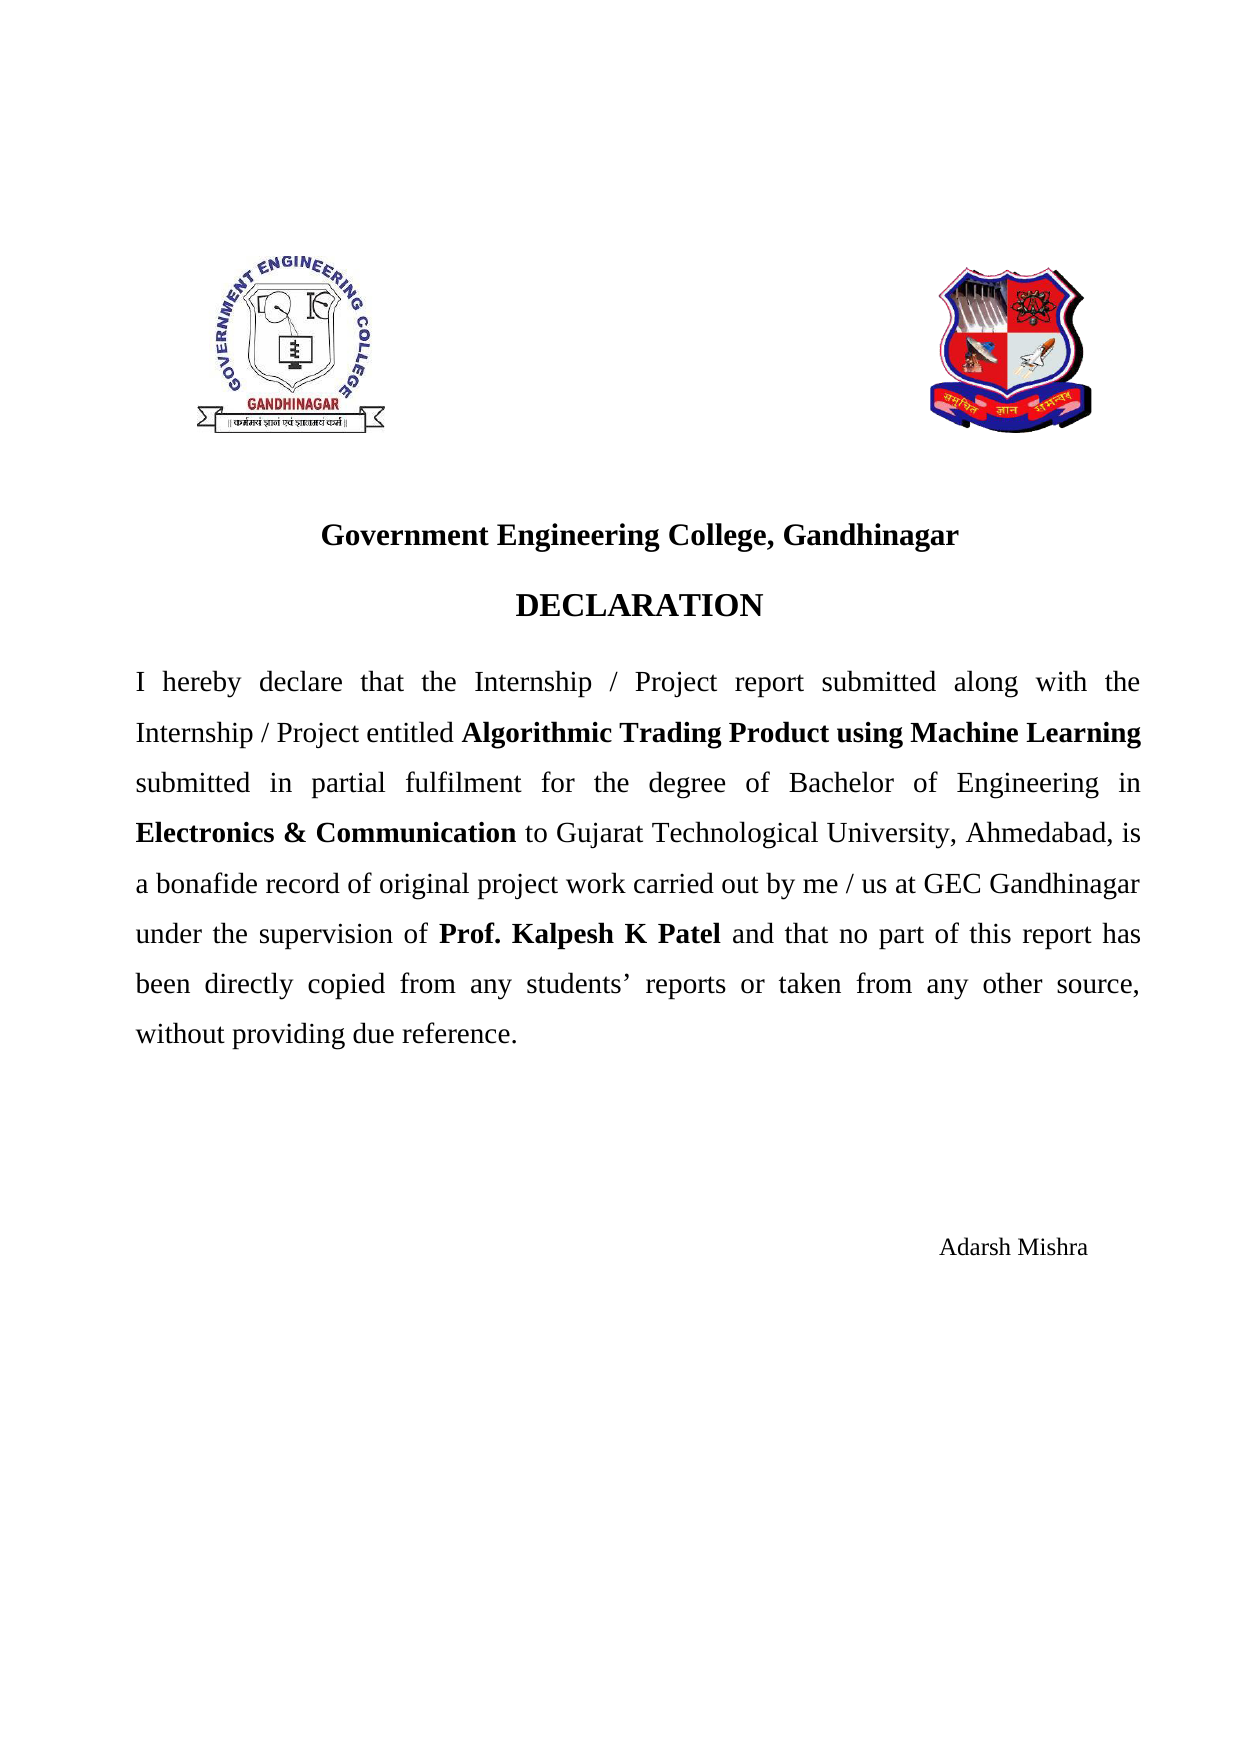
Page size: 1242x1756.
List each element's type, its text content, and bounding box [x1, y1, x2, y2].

text Government Engineering College, Gandhinagar [289, 516, 990, 552]
text DECLARATION [289, 586, 990, 624]
picture [930, 267, 1092, 433]
text I hereby declare that the Internship / Project report submitted along with the Internship / Project entitled Algorithmic Trading Product using Machine Learning submitted in partial fulfilment for the degree of Bachelor of Engineering in Electronics & Communication to Gujarat Technological University, Ahmedabad, is a bonafide record of original project work carried out by me / us at GEC Gandhinagar under the supervision of Prof. Kalpesh K Patel and that no part of this report has been directly copied from any students’ reports or taken from any other source, without providing due reference. [135, 664, 1142, 1050]
picture [197, 256, 385, 433]
text Adarsh Mishra [862, 1232, 1142, 1261]
